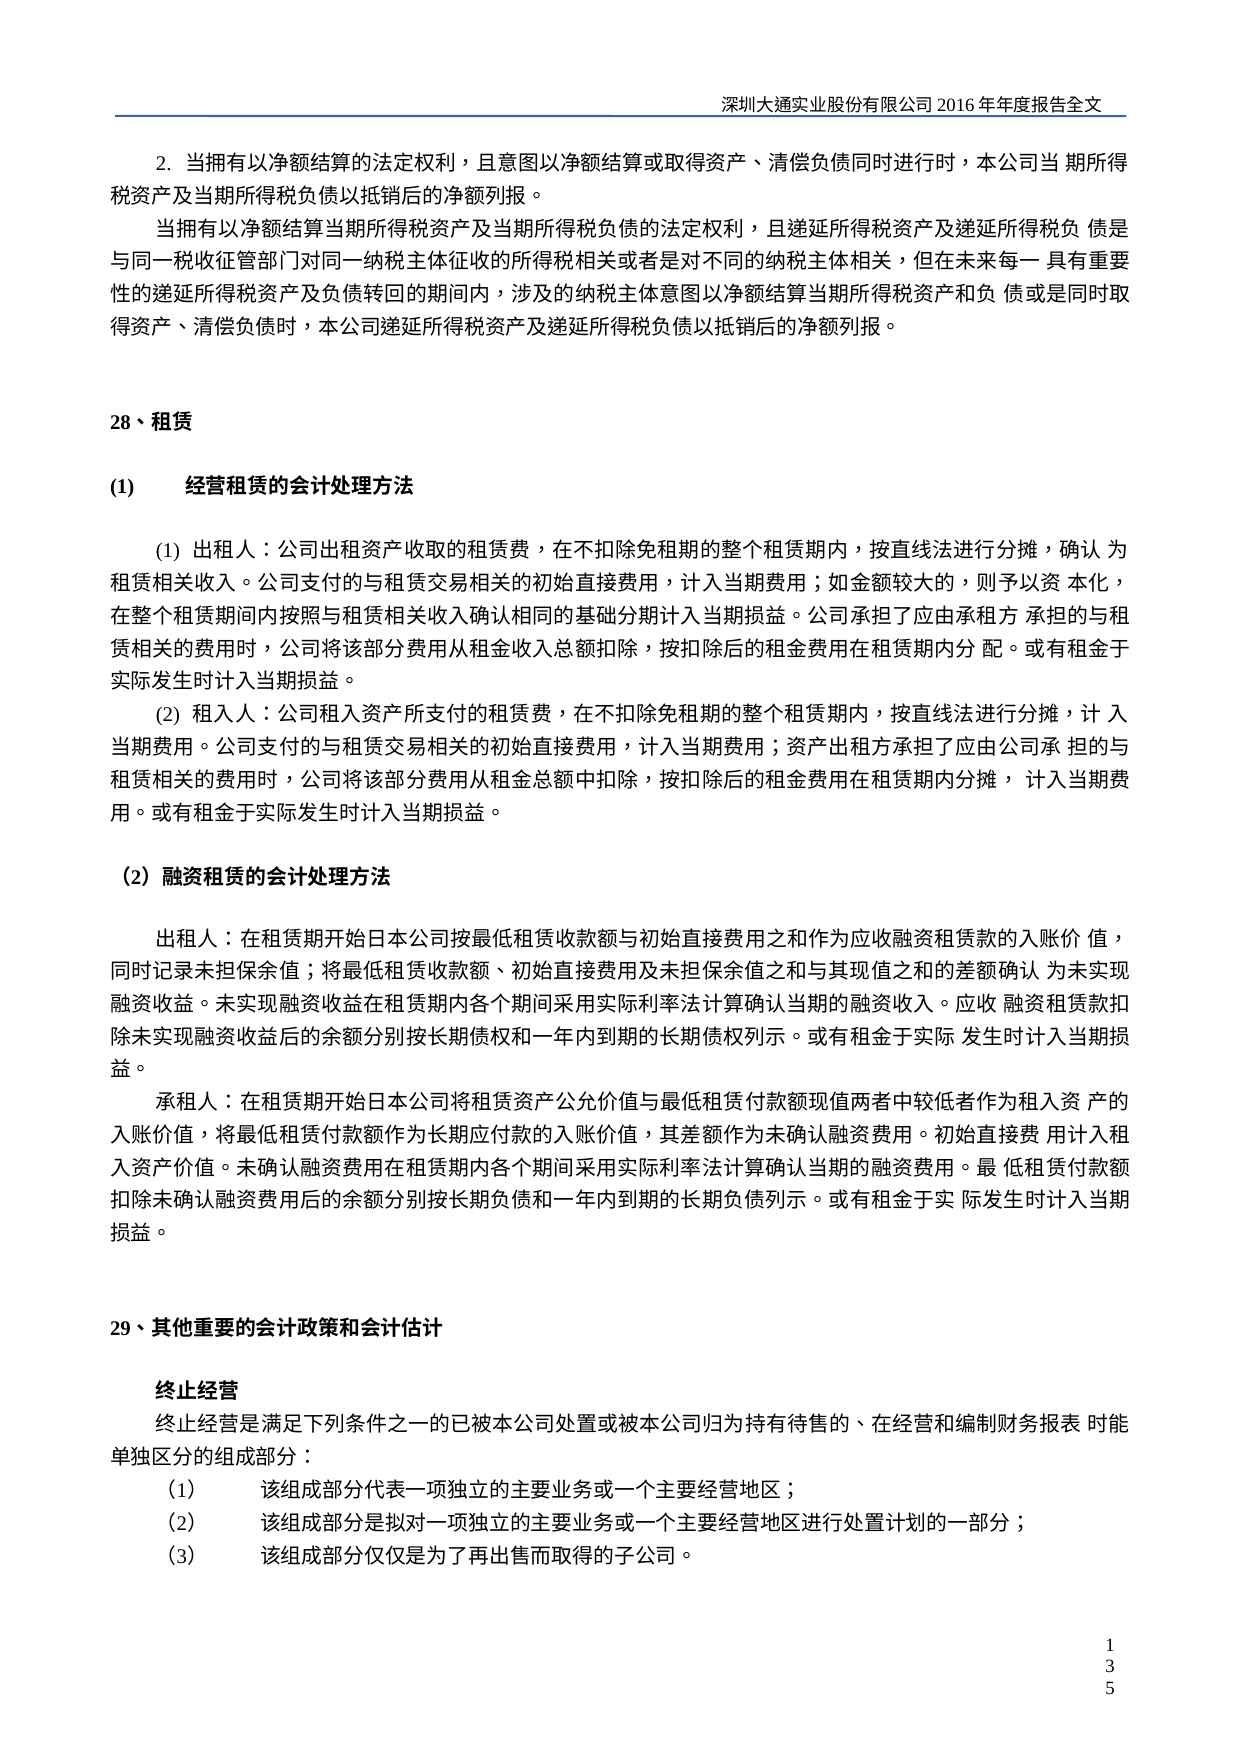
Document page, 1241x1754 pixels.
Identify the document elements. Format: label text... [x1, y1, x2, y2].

text 终止经营 [110, 1372, 1131, 1405]
text （2）融资租赁的会计处理方法 [110, 858, 1131, 891]
list 当拥有以净额结算的法定权利，且意图以净额结算或取得资产、清偿负债同时进行时，本公司当 期所得税资产及当期所得税负债以抵销后的净额列报。 [110, 144, 1131, 210]
text 出租人：在租赁期开始日本公司按最低租赁收款额与初始直接费用之和作为应收融资租赁款的入账价 值，同时记录未担保余值；将最低租赁收款额、初始直接费用及未担保余值之和与其现值之和的差额确认 为未实现融资收益。未实现融资收益在租赁期内各个期间采用实际利率法计算确认当期的融资收入。应收 融资租赁款扣除未实现融资收益后的余额分别按长期债权和一年内到期的长期债权列示。或有租金于实际 发生时计入当期损益。 [110, 920, 1131, 1083]
text （2） 该组成部分是拟对一项独立的主要业务或一个主要经营地区进行处置计划的一部分； [110, 1504, 1131, 1537]
text 当拥有以净额结算当期所得税资产及当期所得税负债的法定权利，且递延所得税资产及递延所得税负 债是与同一税收征管部门对同一纳税主体征收的所得税相关或者是对不同的纳税主体相关，但在未来每一 具有重要性的递延所得税资产及负债转回的期间内，涉及的纳税主体意图以净额结算当期所得税资产和负 债或是同时取得资产、清偿负债时，本公司递延所得税资产及递延所得税负债以抵销后的净额列报。 [110, 210, 1131, 341]
text 承租人：在租赁期开始日本公司将租赁资产公允价值与最低租赁付款额现值两者中较低者作为租入资 产的入账价值，将最低租赁付款额作为长期应付款的入账价值，其差额作为未确认融资费用。初始直接费 用计入租入资产价值。未确认融资费用在租赁期内各个期间采用实际利率法计算确认当期的融资费用。最 低租赁付款额扣除未确认融资费用后的余额分别按长期负债和一年内到期的长期负债列示。或有租金于实 际发生时计入当期损益。 [110, 1083, 1131, 1247]
list 租入人：公司租入资产所支付的租赁费，在不扣除免租期的整个租赁期内，按直线法进行分摊，计 入当期费用。公司支付的与租赁交易相关的初始直接费用，计入当期费用；资产出租方承担了应由公司承 担的与租赁相关的费用时，公司将该部分费用从租金总额中扣除，按扣除后的租金费用在租赁期内分摊， 计入当期费用。或有租金于实际发生时计入当期损益。 [110, 696, 1131, 827]
text 29、其他重要的会计政策和会计估计 [110, 1309, 1131, 1342]
text （3） 该组成部分仅仅是为了再出售而取得的子公司。 [110, 1537, 1131, 1570]
list 经营租赁的会计处理方法 [110, 467, 1131, 500]
text 28、租赁 [110, 403, 1131, 436]
text 终止经营是满足下列条件之一的已被本公司处置或被本公司归为持有待售的、在经营和编制财务报表 时能单独区分的组成部分： [110, 1405, 1131, 1471]
text （1） 该组成部分代表一项独立的主要业务或一个主要经营地区； [110, 1471, 1131, 1504]
list 出租人：公司出租资产收取的租赁费，在不扣除免租期的整个租赁期内，按直线法进行分摊，确认 为租赁相关收入。公司支付的与租赁交易相关的初始直接费用，计入当期费用；如金额较大的，则予以资 本化，在整个租赁期间内按照与租赁相关收入确认相同的基础分期计入当期损益。公司承担了应由承租方 承担的与租赁相关的费用时，公司将该部分费用从租金收入总额扣除，按扣除后的租金费用在租赁期内分 配。或有租金于实际发生时计入当期损益。 [110, 531, 1131, 696]
